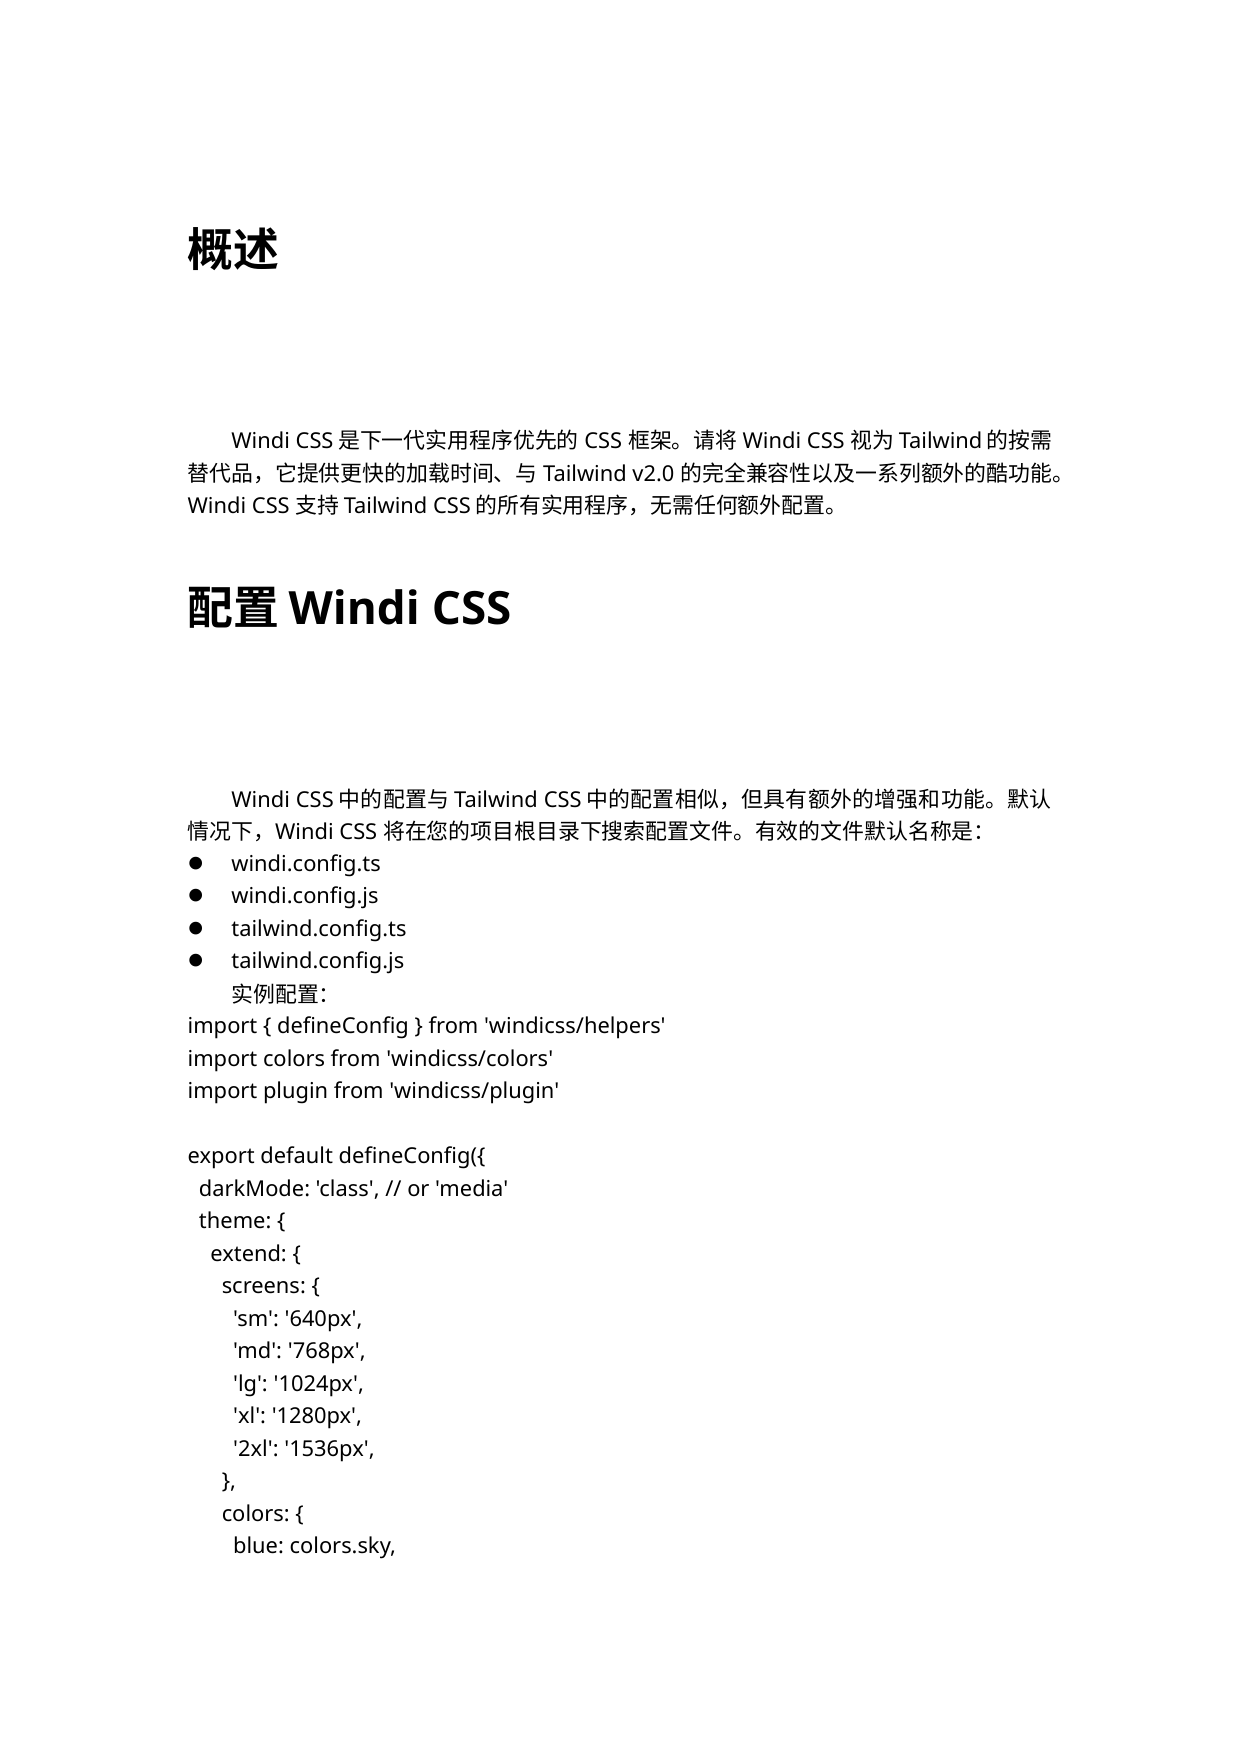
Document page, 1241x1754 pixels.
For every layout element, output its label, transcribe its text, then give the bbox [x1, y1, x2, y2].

subtitle 概述 [187, 197, 1053, 295]
text 'xl': '1280px', [187, 1399, 1053, 1431]
text 'lg': '1024px', [187, 1366, 1053, 1399]
subtitle 配置Windi CSS [187, 556, 1053, 653]
text darkMode: 'class', // or 'media' [187, 1171, 1053, 1204]
text 'sm': '640px', [187, 1301, 1053, 1334]
text import plugin from 'windicss/plugin' [187, 1074, 1053, 1106]
text theme: { [187, 1204, 1053, 1236]
text extend: { [187, 1236, 1053, 1269]
text '2xl': '1536px', [187, 1431, 1053, 1464]
text blue: colors.sky, [187, 1529, 1053, 1561]
text }, [187, 1464, 1053, 1496]
list windi.config.js [187, 879, 1053, 911]
text import colors from 'windicss/colors' [187, 1041, 1053, 1074]
text Windi CSS中的配置与Tailwind CSS中的配置相似，但具有额外的增强和功能。默认情况下，Windi CSS 将在您的项目根目录下搜索配置文件。有效的文件默认名称是： [187, 781, 1053, 846]
text export default defineConfig({ [187, 1139, 1053, 1171]
list tailwind.config.js [187, 944, 1053, 976]
list windi.config.ts [187, 846, 1053, 879]
text 'md': '768px', [187, 1334, 1053, 1366]
text 实例配置： [231, 976, 1053, 1009]
text import { defineConfig } from 'windicss/helpers' [187, 1009, 1053, 1041]
text Windi CSS是下一代实用程序优先的 CSS 框架。请将 Windi CSS 视为Tailwind的按需替代品，它提供更快的加载时间、与 Tailwind v2.0 的完全兼容性以及一系列额外的酷功能。Windi CSS 支持Tailwind CSS的所有实用程序，无需任何额外配置。 [187, 423, 1053, 520]
text colors: { [187, 1496, 1053, 1529]
list tailwind.config.ts [187, 911, 1053, 944]
text screens: { [187, 1269, 1053, 1301]
